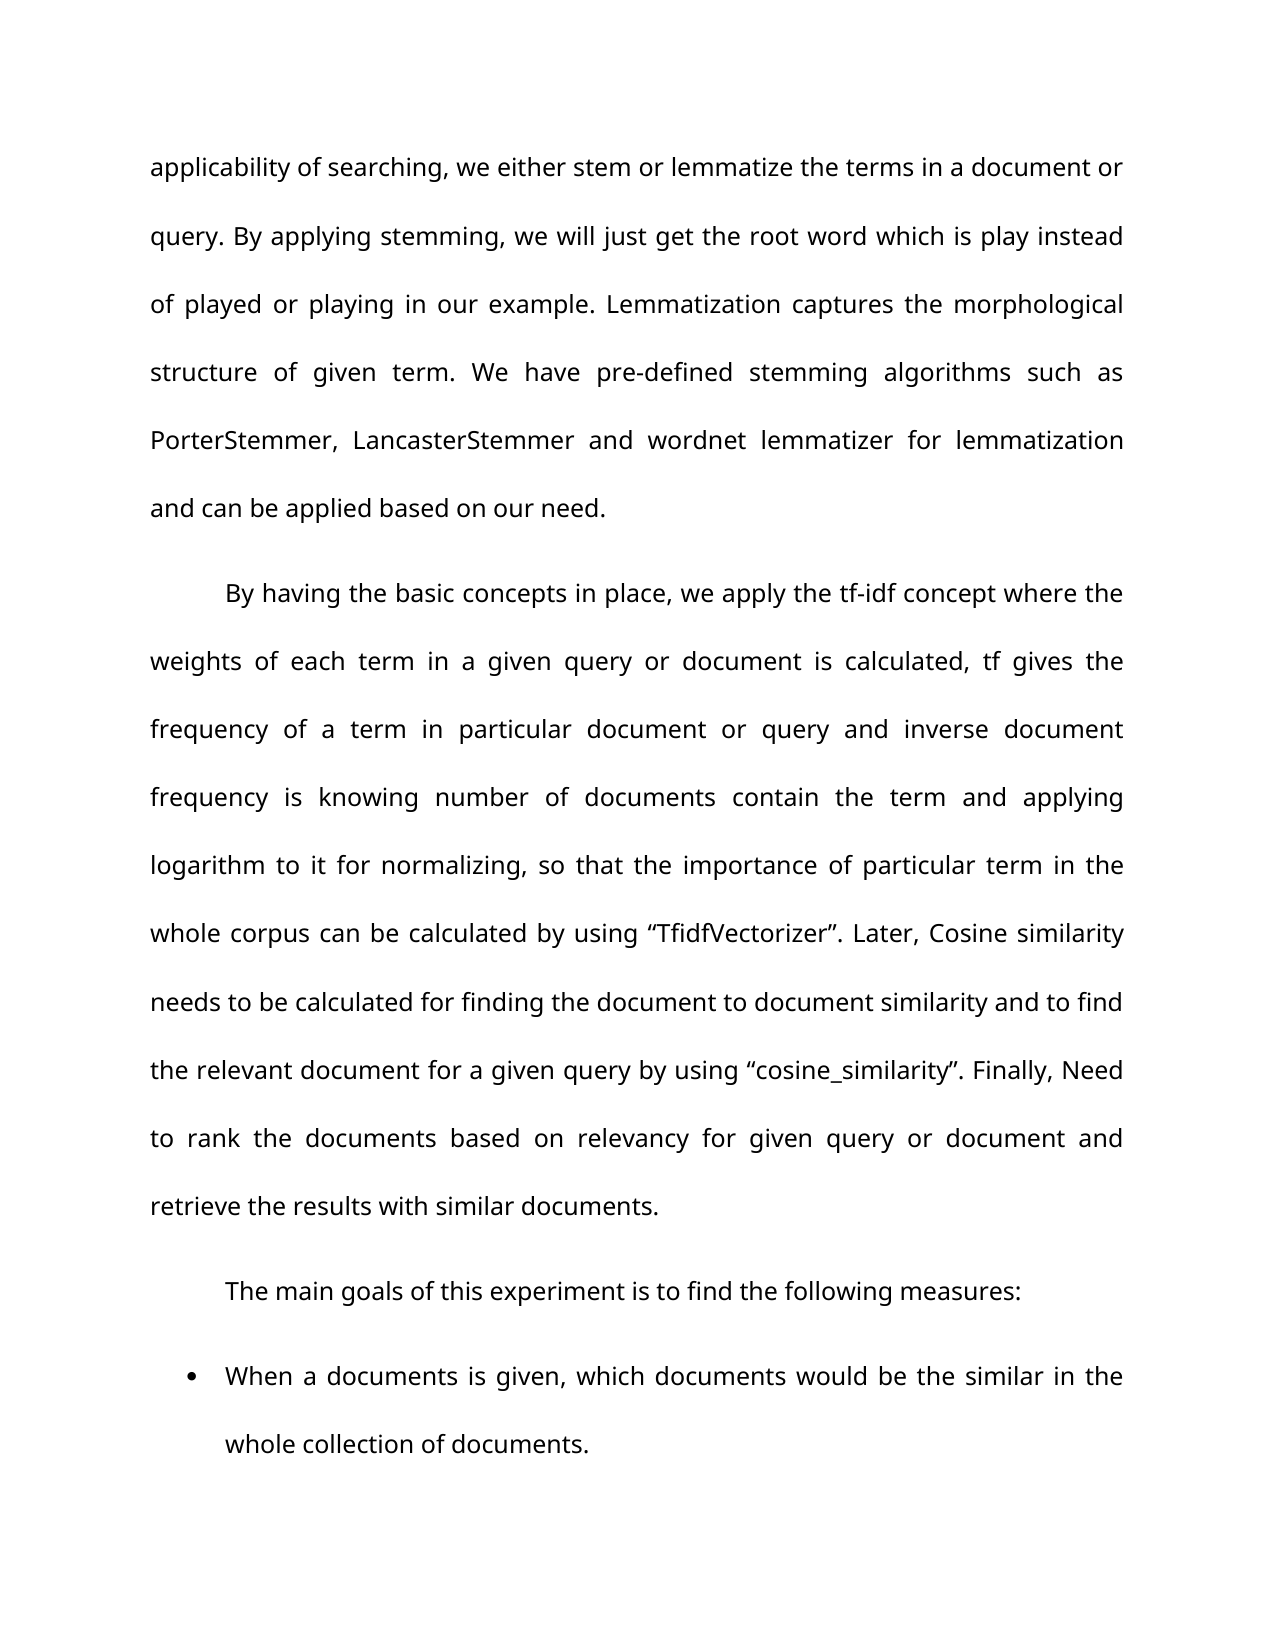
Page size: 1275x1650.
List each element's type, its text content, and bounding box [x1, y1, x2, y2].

text The main goals of this experiment is to find the following measures: [150, 1273, 1125, 1307]
list When a documents is given, which documents would be the similar in the whole collection of documents. [187, 1358, 1125, 1460]
text By having the basic concepts in place, we apply the tf-idf concept where the weights of each term in a given query or document is calculated, tf gives the frequency of a term in particular document or query and inverse document frequency is knowing number of documents contain the term and applying logarithm to it for normalizing, so that the importance of particular term in the whole corpus can be calculated by using “TfidfVectorizer”. Later, Cosine similarity needs to be calculated for finding the document to document similarity and to find the relevant document for a given query by using “cosine_similarity”. Finally, Need to rank the documents based on relevancy for given query or document and retrieve the results with similar documents. [150, 575, 1125, 1223]
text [150, 150, 1125, 525]
